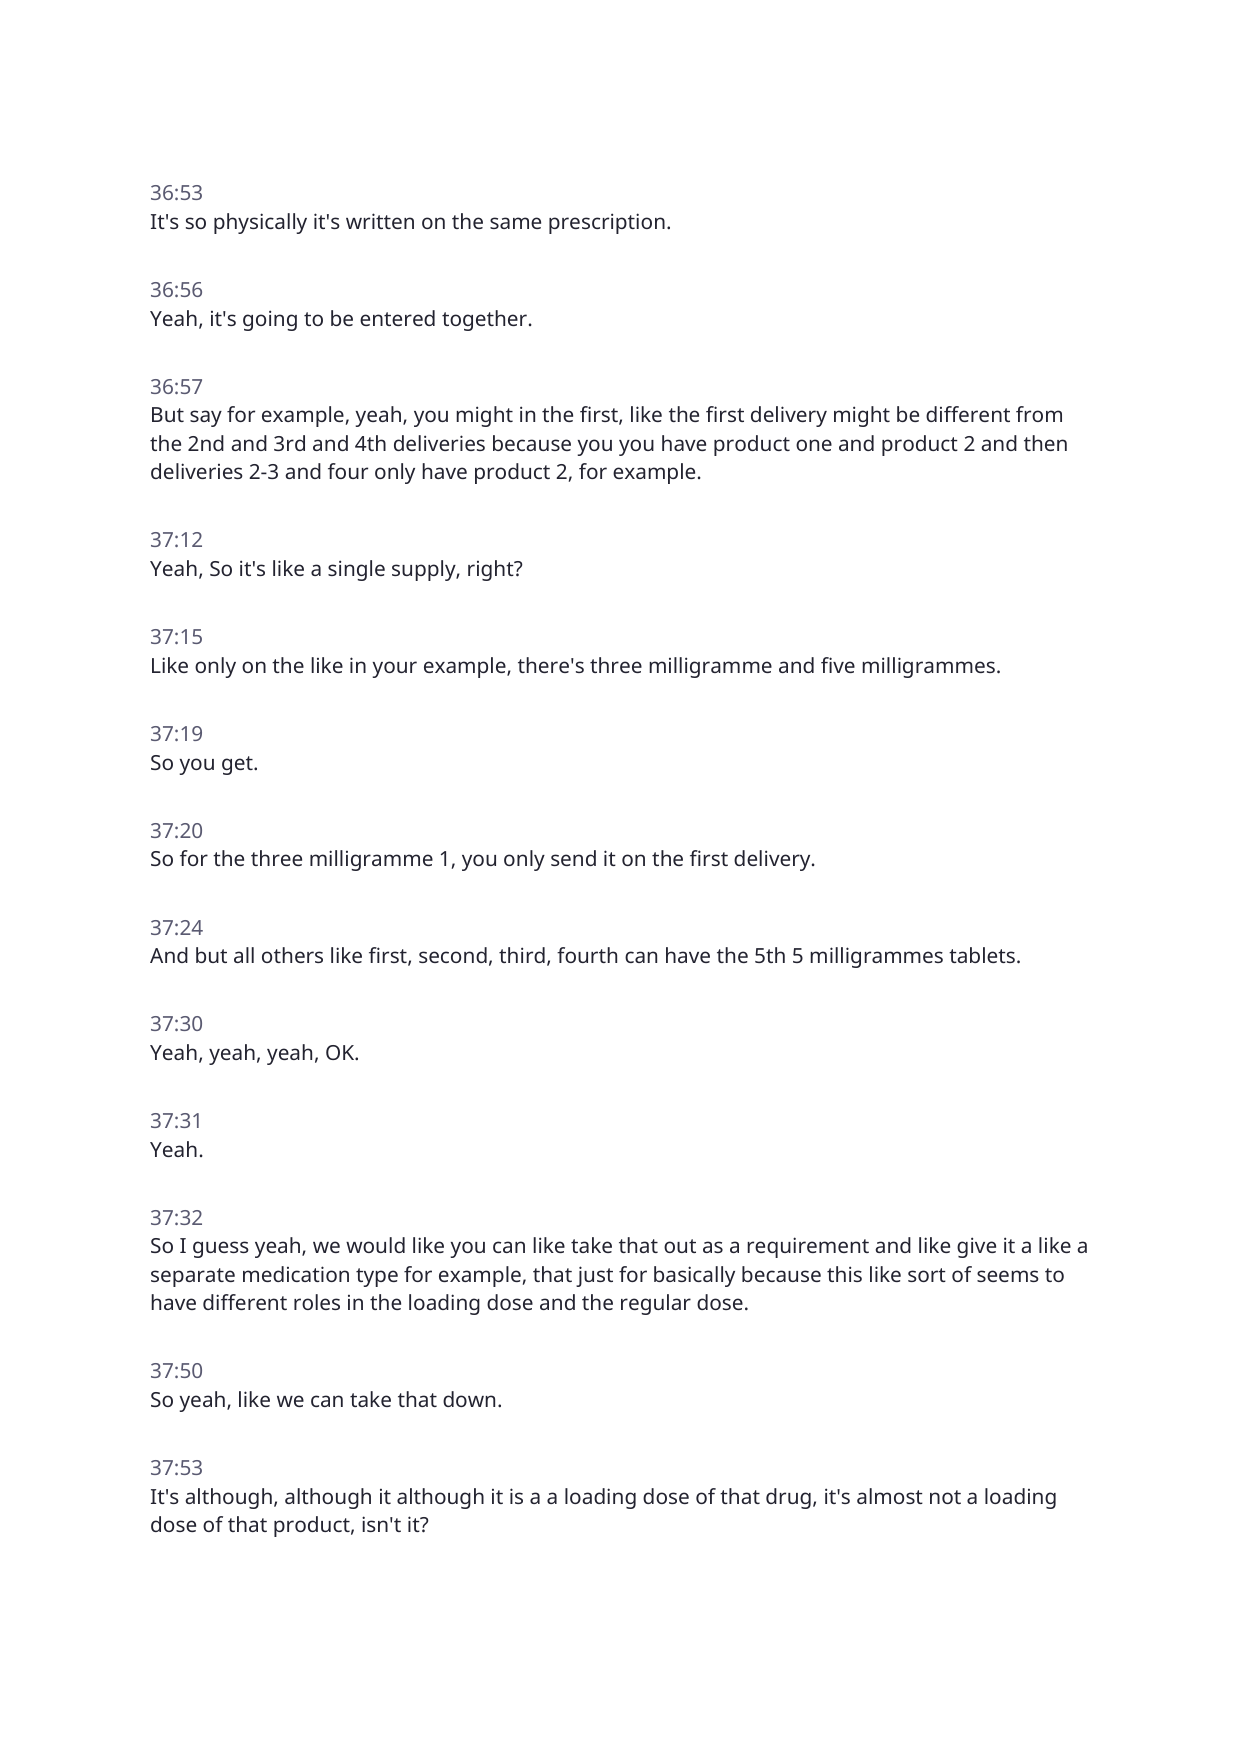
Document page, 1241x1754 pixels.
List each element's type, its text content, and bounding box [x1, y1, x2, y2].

text 37:20 So for the three milligramme 1, you only send it on the first delivery. [150, 787, 1090, 873]
text 37:31 Yeah. [150, 1078, 1090, 1163]
text 37:12 Yeah, So it's like a single supply, right? [150, 497, 1090, 582]
text 37:24 And but all others like first, second, third, fourth can have the 5th 5 milligrammes tablets. [150, 884, 1090, 969]
text 37:50 So yeah, like we can take that down. [150, 1328, 1090, 1413]
text 37:32 So I guess yeah, we would like you can like take that out as a requirement and like give it a like a separate medication type for example, that just for basically because this like sort of seems to have different roles in the loading dose and the regular dose. [150, 1174, 1090, 1317]
text 37:19 So you get. [150, 691, 1090, 776]
text 37:15 Like only on the like in your example, there's three milligramme and five milligrammes. [150, 594, 1090, 679]
text 36:53 It's so physically it's written on the same prescription. [150, 150, 1090, 235]
text 36:56 Yeah, it's going to be entered together. [150, 247, 1090, 332]
text 37:53 It's although, although it although it is a a loading dose of that drug, it's almost not a loading dose of that product, isn't it? [150, 1425, 1090, 1539]
text 37:30 Yeah, yeah, yeah, OK. [150, 981, 1090, 1066]
text 36:57 But say for example, yeah, you might in the first, like the first delivery might be different from the 2nd and 3rd and 4th deliveries because you you have product one and product 2 and then deliveries 2-3 and four only have product 2, for example. [150, 343, 1090, 486]
